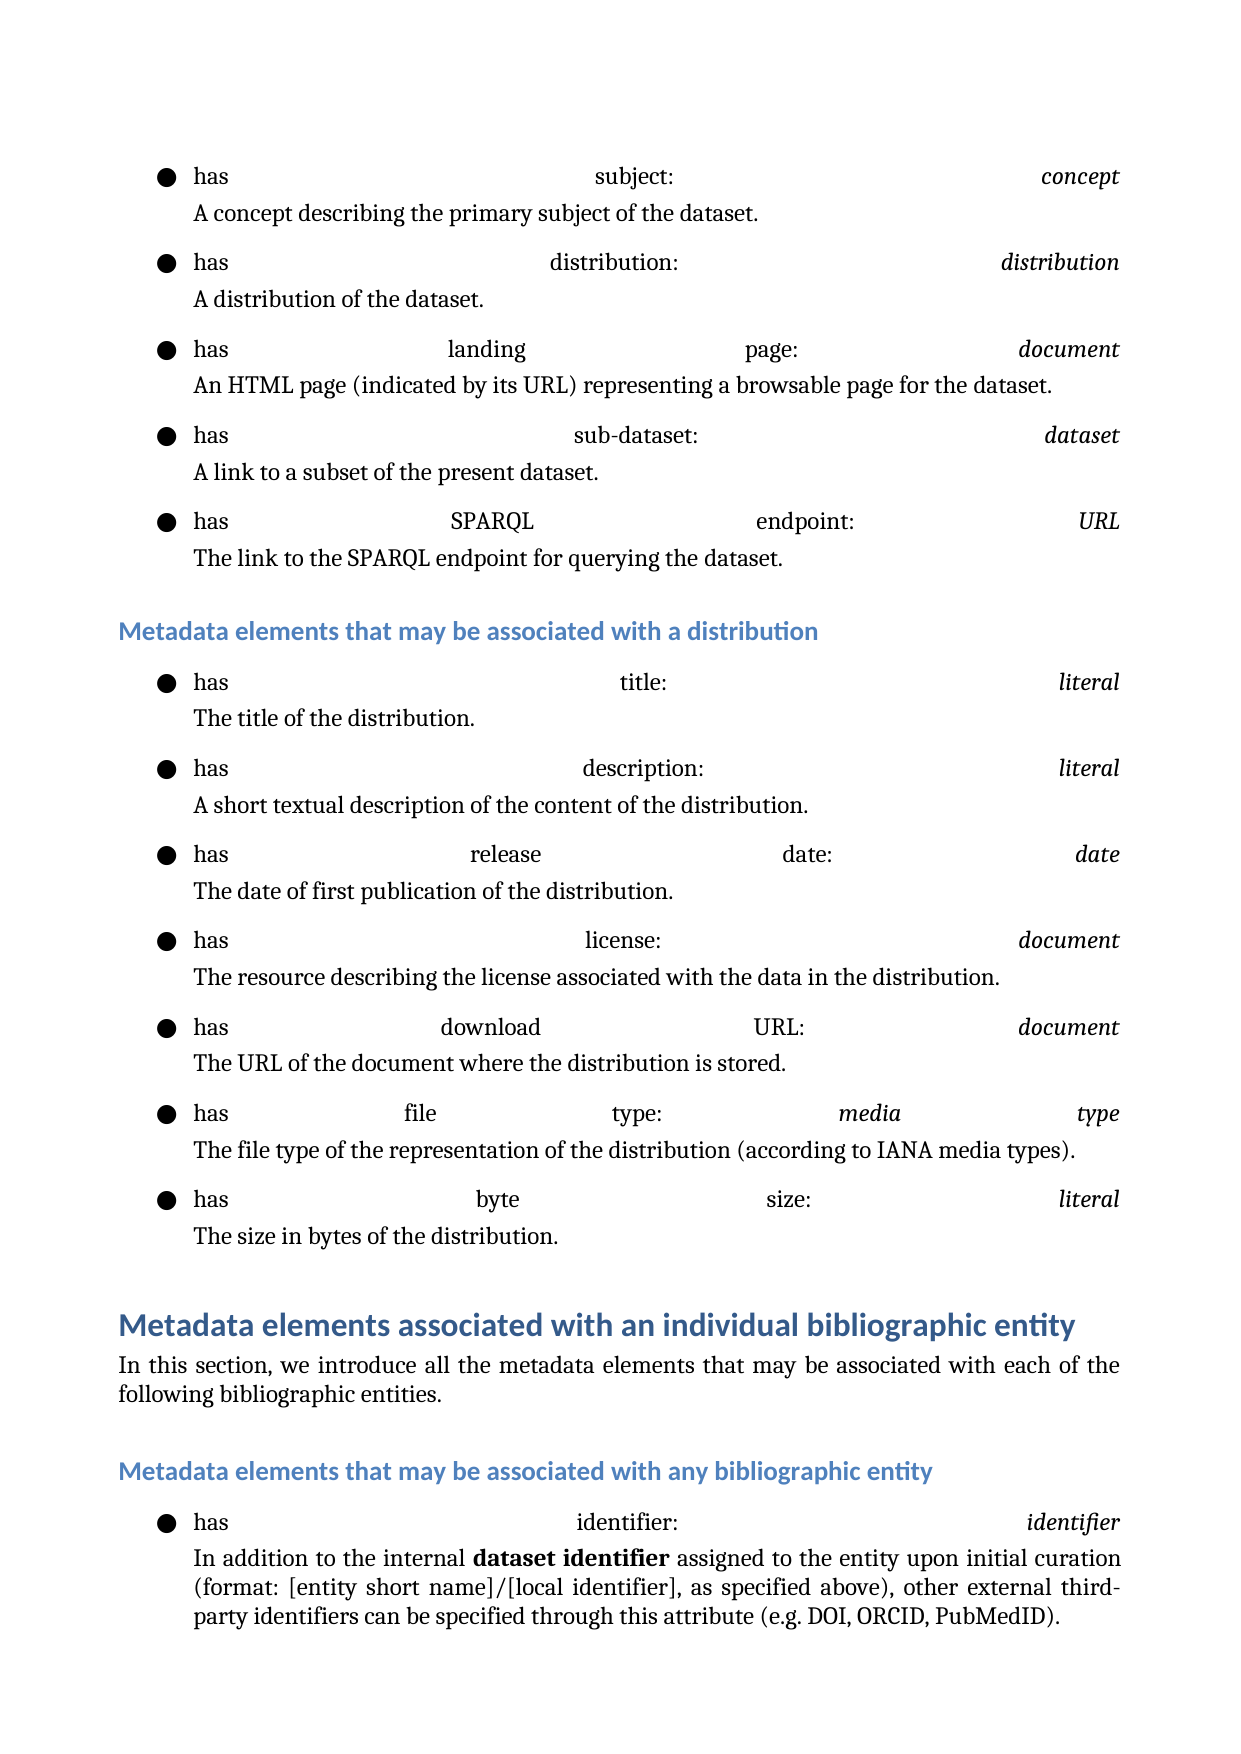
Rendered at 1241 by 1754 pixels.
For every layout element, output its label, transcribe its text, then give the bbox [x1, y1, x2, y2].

list has distribution: distribution A distribution of the dataset. [156, 234, 1122, 314]
subtitle Metadata elements associated with an individual bibliographic entity [118, 1304, 1122, 1344]
list has release date: date The date of first publication of the distribution. [156, 826, 1122, 906]
list has identifier: identifier In addition to the internal dataset identifier assigned to the entity upon initial curation (format: [entity short name]/[local identifier], as specified above), other external third-party identifiers can be specified through this attribute (e.g. DOI, ORCID, PubMedID). [156, 1493, 1122, 1631]
subtitle Metadata elements that may be associated with a distribution [118, 614, 1122, 647]
list has description: literal A short textual description of the content of the distribution. [156, 739, 1122, 819]
list has download URL: document The URL of the document where the distribution is stored. [156, 998, 1122, 1078]
list has sub-dataset: dataset A link to a subset of the present dataset. [156, 406, 1122, 486]
text In this section, we introduce all the metadata elements that may be associated with each of the following bibliographic entities. [118, 1351, 1122, 1408]
subtitle Metadata elements that may be associated with any bibliographic entity [118, 1454, 1122, 1487]
list has file type: media type The file type of the representation of the distribution (according to IANA media types). [156, 1084, 1122, 1164]
list has license: document The resource describing the license associated with the data in the distribution. [156, 912, 1122, 992]
list has SPARQL endpoint: URL The link to the SPARQL endpoint for querying the dataset. [156, 493, 1122, 573]
list has title: literal The title of the distribution. [156, 653, 1122, 733]
list has byte size: literal The size in bytes of the distribution. [156, 1171, 1122, 1251]
list has landing page: document An HTML page (indicated by its URL) representing a browsable page for the dataset. [156, 320, 1122, 400]
list has subject: concept A concept describing the primary subject of the dataset. [156, 148, 1122, 228]
